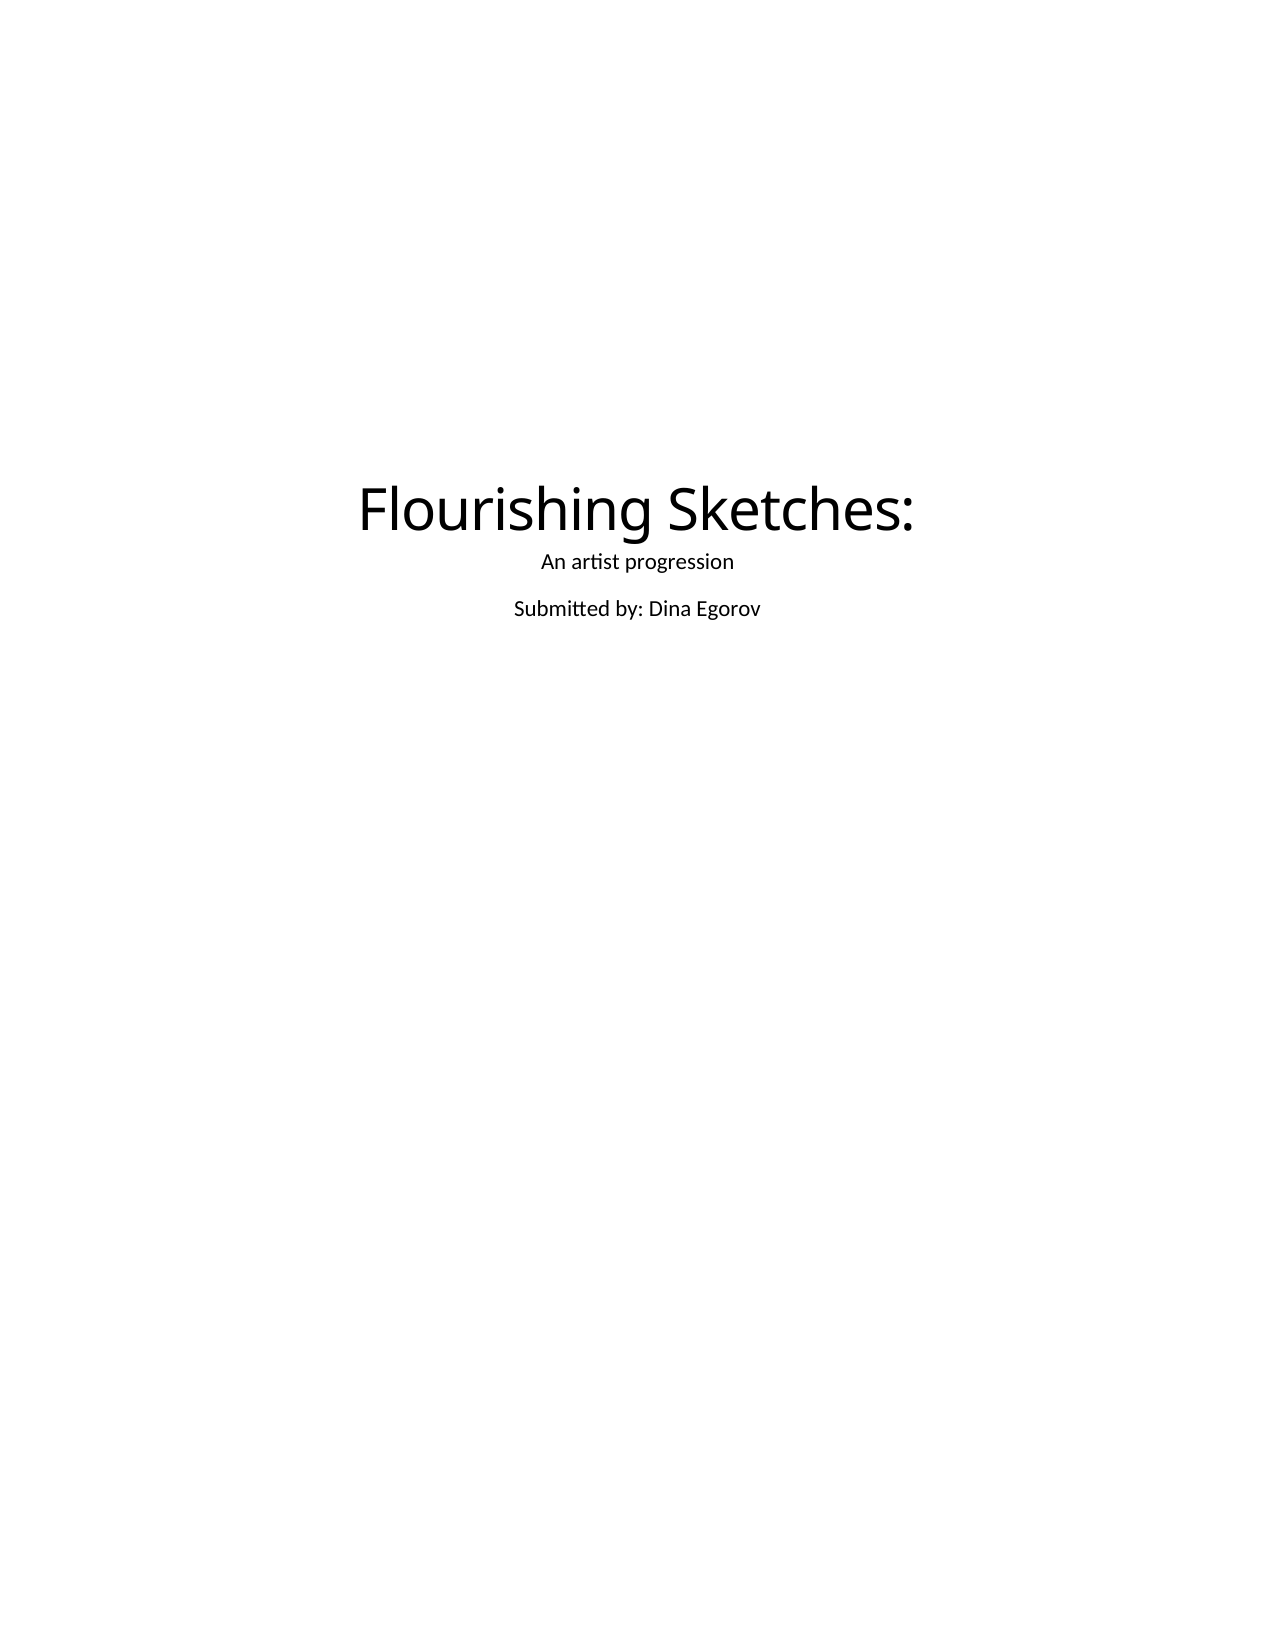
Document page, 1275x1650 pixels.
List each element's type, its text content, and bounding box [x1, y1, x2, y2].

title Flourishing Sketches: [150, 468, 1125, 547]
text An artist progression [150, 547, 1125, 575]
text Submitted by: Dina Egorov [150, 594, 1125, 622]
